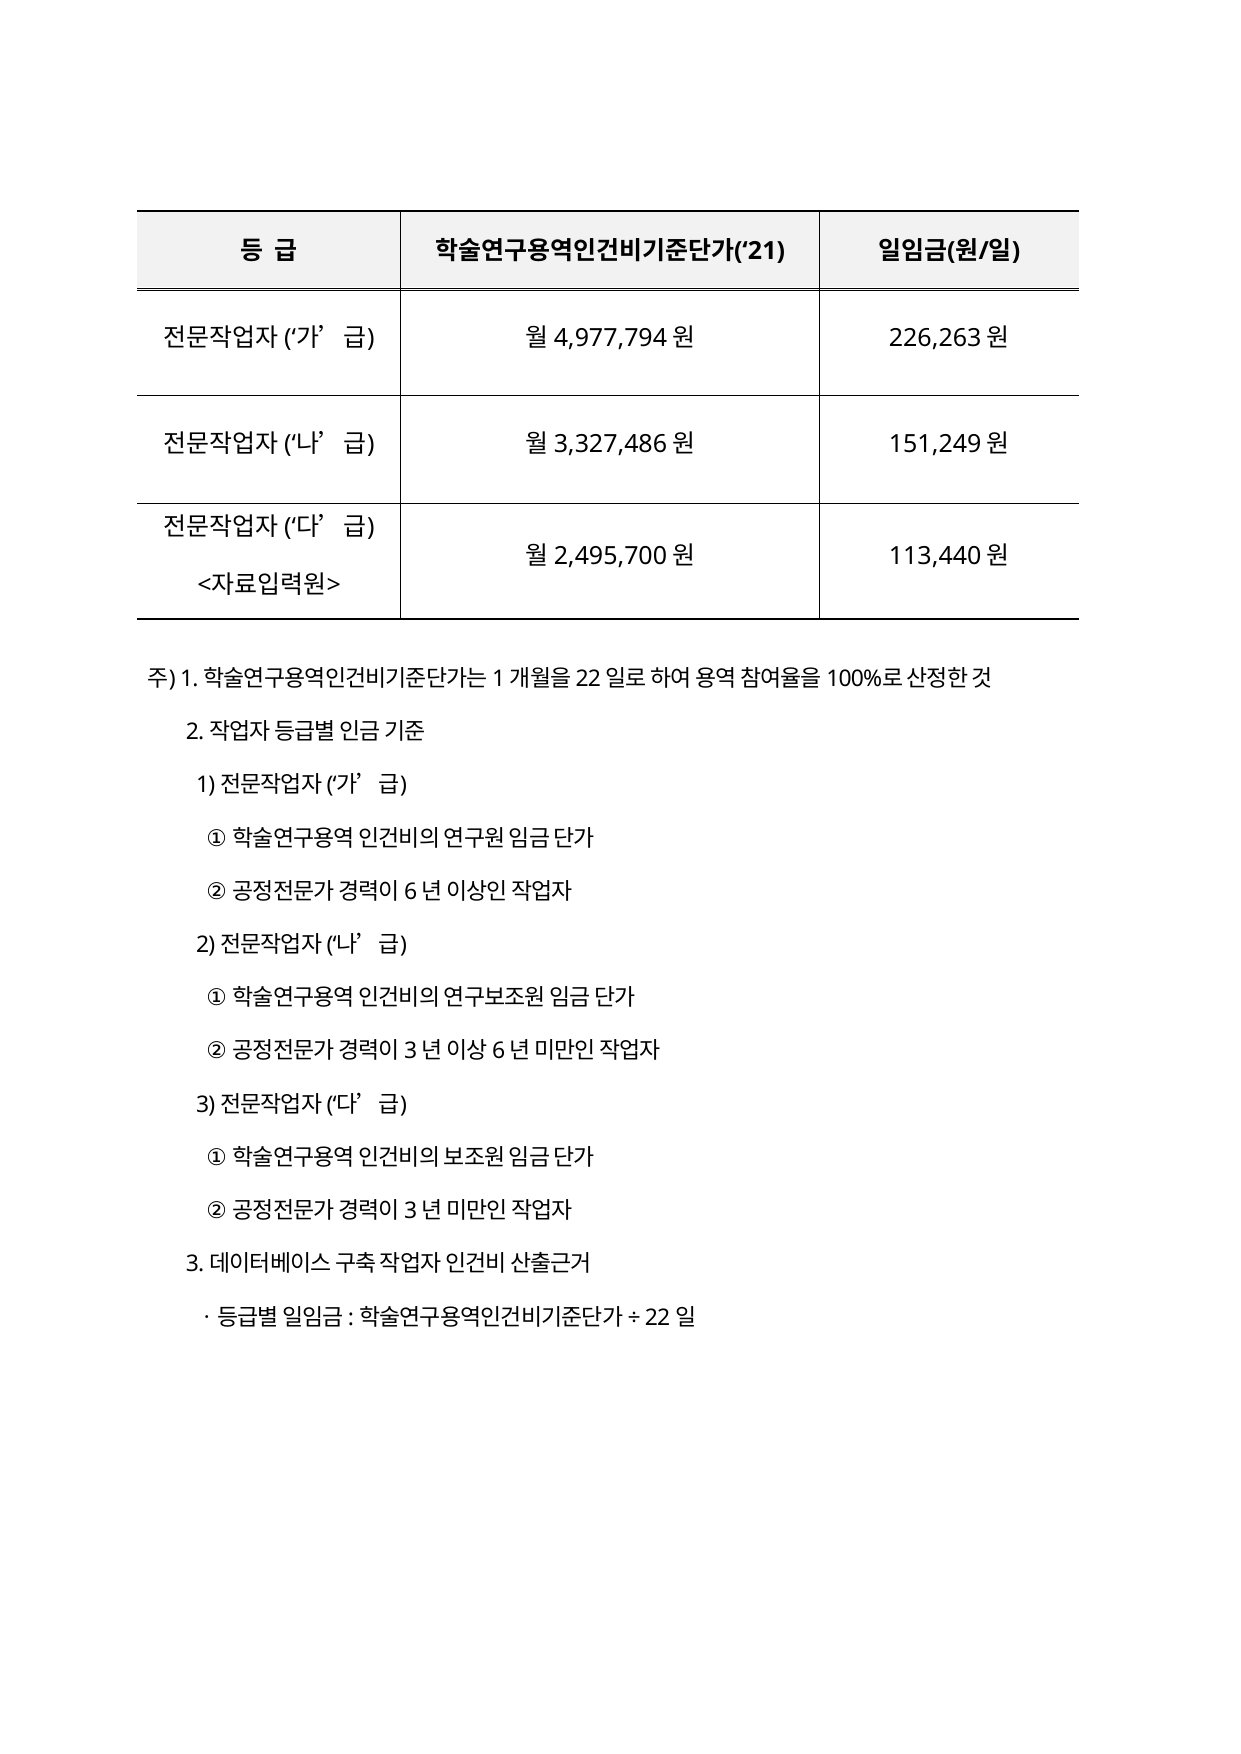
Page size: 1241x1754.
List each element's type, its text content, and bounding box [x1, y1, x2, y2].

table_cell 월 4,977,794원 [401, 291, 819, 395]
table_cell 전문작업자 (‘다’급) <자료입력원> [137, 504, 400, 617]
text 주) 1. 학술연구용역인건비기준단가는 1개월을 22일로 하여 용역 참여율을 100%로 산정한 것 2. 작업자 등급별 인금 기준 1) 전문작업자 (‘가’급) ① 학술연구용역 인건비의 연구원 임금 단가 ② 공정전문가 경력이 6년 이상인 작업자 2) 전문작업자 (‘나’급) ① 학술연구용역 인건비의 연구보조원 임금 단가 ② 공정전문가 경력이 3년 이상 6년 미만인 작업자 3) 전문작업자 (‘다’급) ① 학술연구용역 인건비의 보조원 임금 단가 ② 공정전문가 경력이 3년 미만인 작업자 3. 데이터베이스 구축 작업자 인건비 산출근거 ㆍ등급별 일임금 : 학술연구용역인건비기준단가 ÷ 22일 [148, 660, 1093, 1332]
table_cell 월 2,495,700원 [401, 504, 819, 617]
table_header 일임금(원/일) [820, 212, 1079, 287]
table_header 등 급 [137, 212, 400, 287]
table_header 학술연구용역인건비기준단가(‘21) [401, 212, 819, 287]
table_cell 151,249원 [820, 396, 1079, 502]
table_cell 전문작업자 (‘가’급) [137, 291, 400, 395]
table_cell 113,440원 [820, 504, 1079, 617]
table_cell 전문작업자 (‘나’급) [137, 396, 400, 502]
table_cell 226,263원 [820, 291, 1079, 395]
table_cell 월 3,327,486원 [401, 396, 819, 502]
